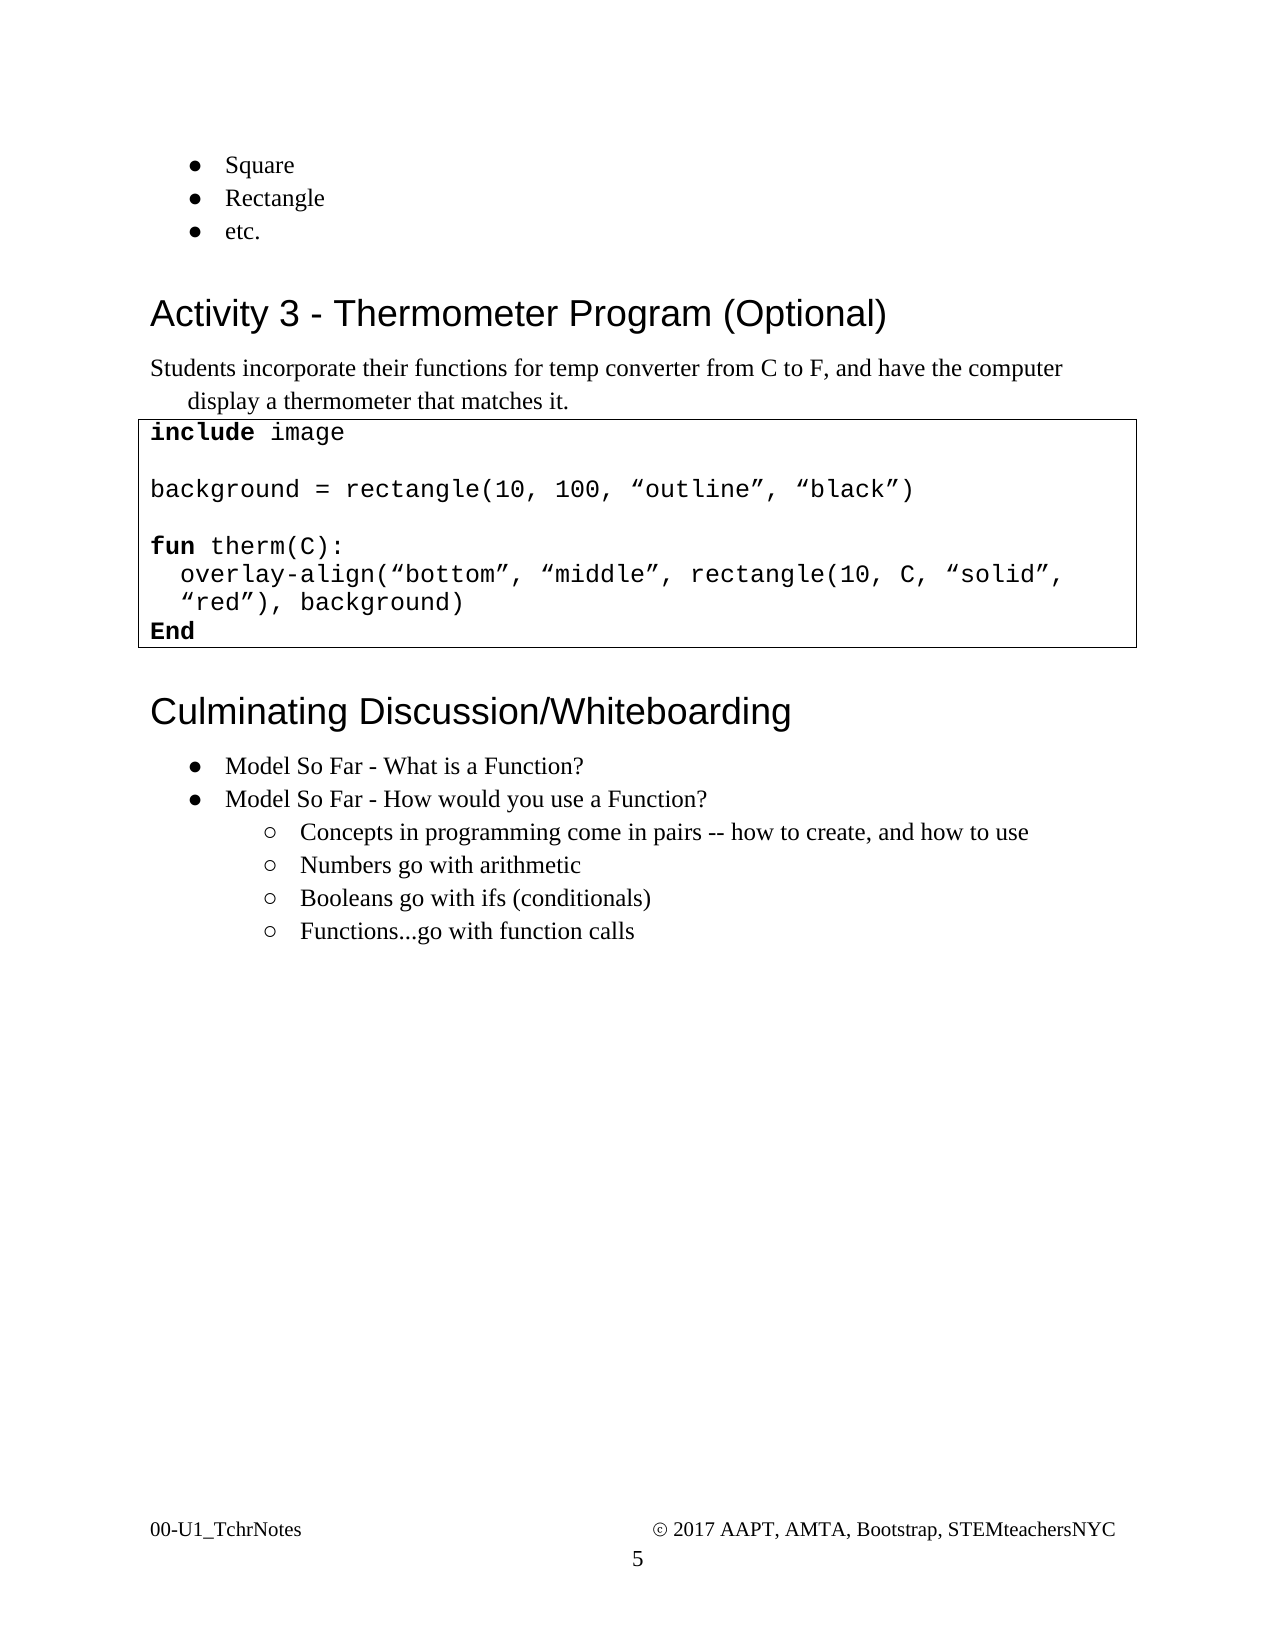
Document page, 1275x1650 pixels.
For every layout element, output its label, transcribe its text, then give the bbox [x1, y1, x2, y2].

list Rectangle [187, 183, 1125, 212]
list Model So Far - What is a Function? [187, 751, 1125, 780]
list Model So Far - How would you use a Function? [187, 784, 1125, 813]
list Square [187, 150, 1125, 179]
list Concepts in programming come in pairs -- how to create, and how to use [262, 817, 1125, 846]
text Students incorporate their functions for temp converter from C to F, and have the computer display a thermometer that matches it. [150, 353, 1125, 414]
list Numbers go with arithmetic [262, 850, 1125, 879]
list etc. [187, 216, 1125, 245]
list Booleans go with ifs (conditionals) [262, 883, 1125, 912]
table_header include image background = rectangle(10, 100, “outline”, “black”) fun therm(C): overlay-align(“bottom”, “middle”, rectangle(10, C, “solid”, “red”), background) End [139, 420, 1136, 647]
subtitle Activity 3 - Thermometer Program (Optional) [150, 291, 1125, 334]
list Functions...go with function calls [262, 916, 1125, 945]
subtitle Culminating Discussion/Whiteboarding [150, 689, 1125, 732]
